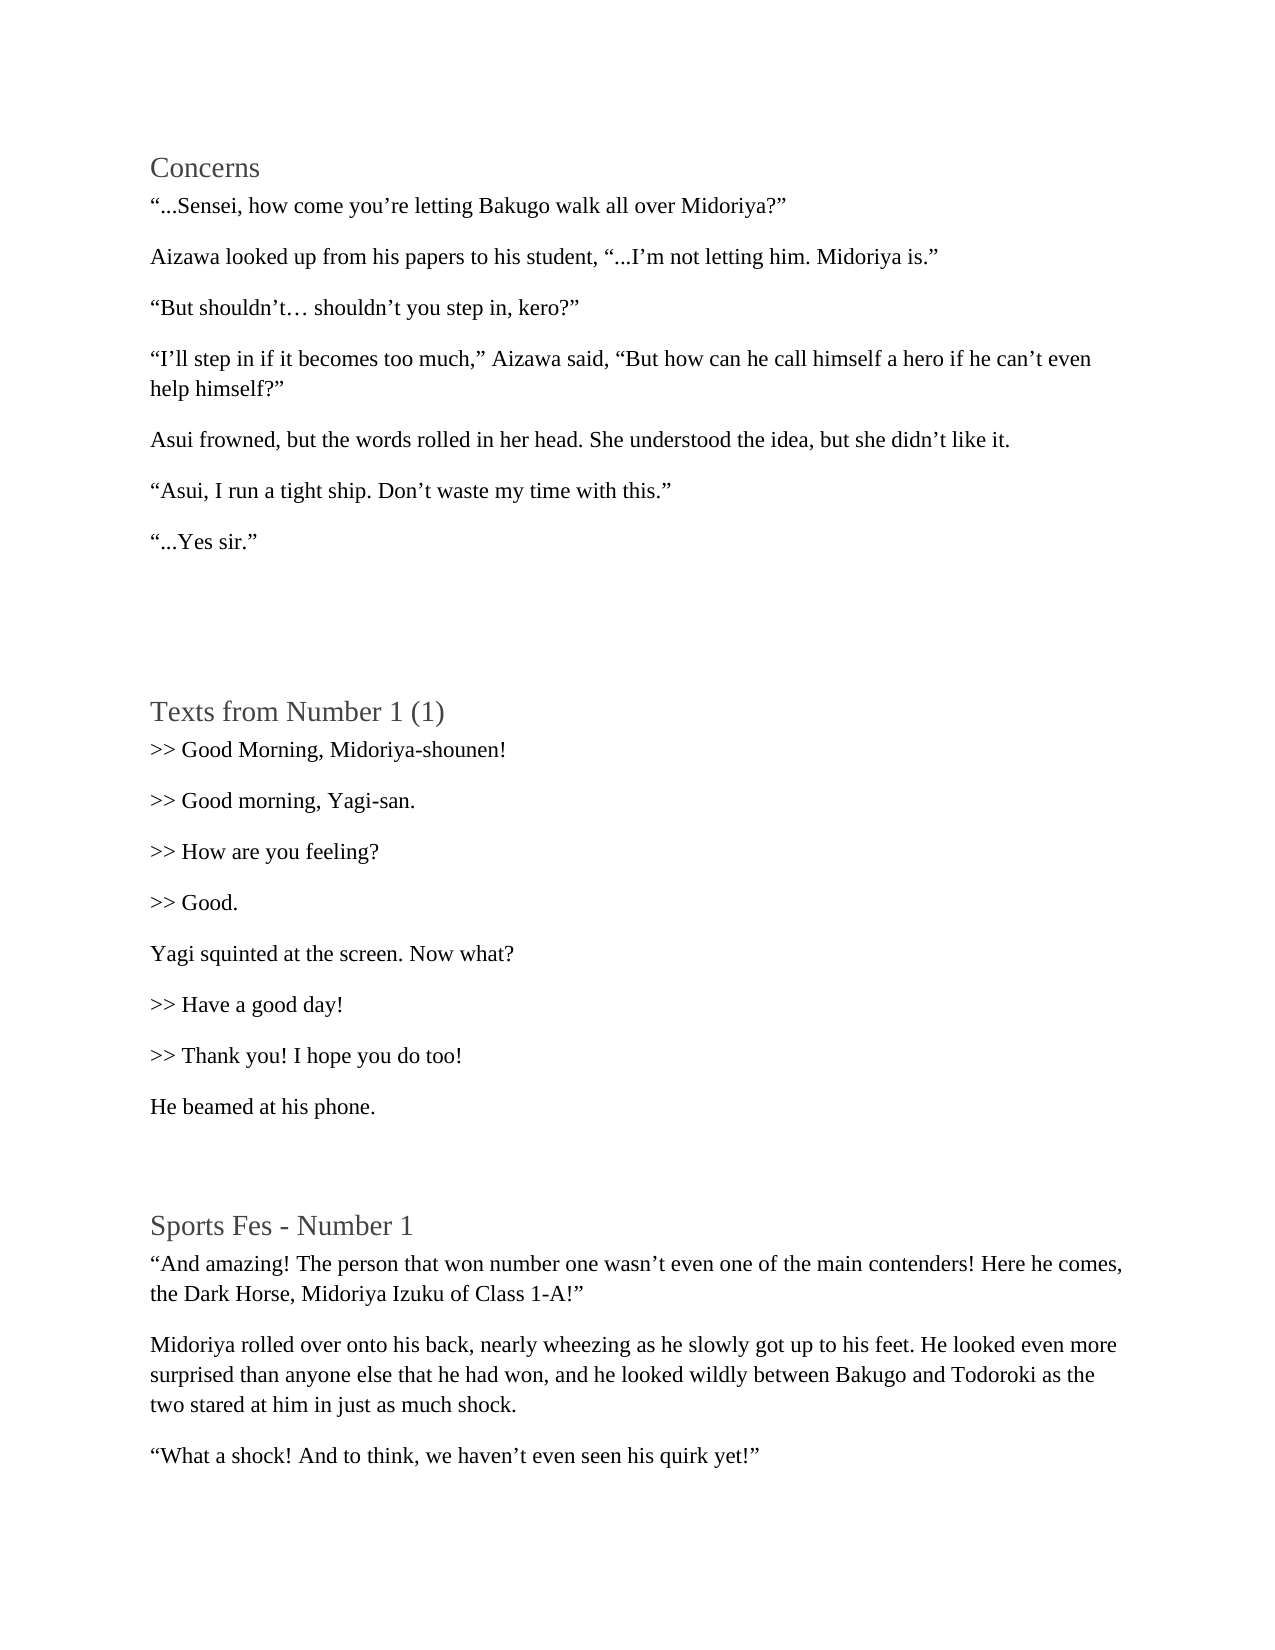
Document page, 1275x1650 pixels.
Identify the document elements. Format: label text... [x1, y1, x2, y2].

text >> Good Morning, Midoriya-shounen! [150, 736, 1125, 762]
text >> How are you feeling? [150, 838, 1125, 864]
text >> Good morning, Yagi-san. [150, 787, 1125, 813]
text “...Yes sir.” [150, 528, 1125, 555]
text >> Thank you! I hope you do too! [150, 1042, 1125, 1068]
text “I’ll step in if it becomes too much,” Aizawa said, “But how can he call himself a hero if he can’t even help himself?” [150, 345, 1125, 402]
text Aizawa looked up from his papers to his student, “...I’m not letting him. Midoriya is.” [150, 243, 1125, 269]
subtitle Concerns [150, 150, 1125, 183]
subtitle Sports Fes - Number 1 [150, 1208, 1125, 1241]
text >> Have a good day! [150, 991, 1125, 1017]
text “And amazing! The person that won number one wasn’t even one of the main contenders! Here he comes, the Dark Horse, Midoriya Izuku of Class 1-A!” [150, 1249, 1125, 1306]
text Yagi squinted at the screen. Now what? [150, 940, 1125, 966]
text He beamed at his phone. [150, 1093, 1125, 1119]
subtitle Texts from Number 1 (1) [150, 694, 1125, 727]
text Midoriya rolled over onto his back, nearly wheezing as he slowly got up to his feet. He looked even more surprised than anyone else that he had won, and he looked wildly between Bakugo and Todoroki as the two stared at him in just as much shock. [150, 1331, 1125, 1418]
text >> Good. [150, 889, 1125, 915]
text “Asui, I run a tight ship. Don’t waste my time with this.” [150, 477, 1125, 504]
text Asui frowned, but the words rolled in her head. She understood the idea, but she didn’t like it. [150, 426, 1125, 453]
text “...Sensei, how come you’re letting Bakugo walk all over Midoriya?” [150, 192, 1125, 218]
text “But shouldn’t… shouldn’t you step in, kero?” [150, 294, 1125, 320]
text “What a shock! And to think, we haven’t even seen his quirk yet!” [150, 1442, 1125, 1469]
